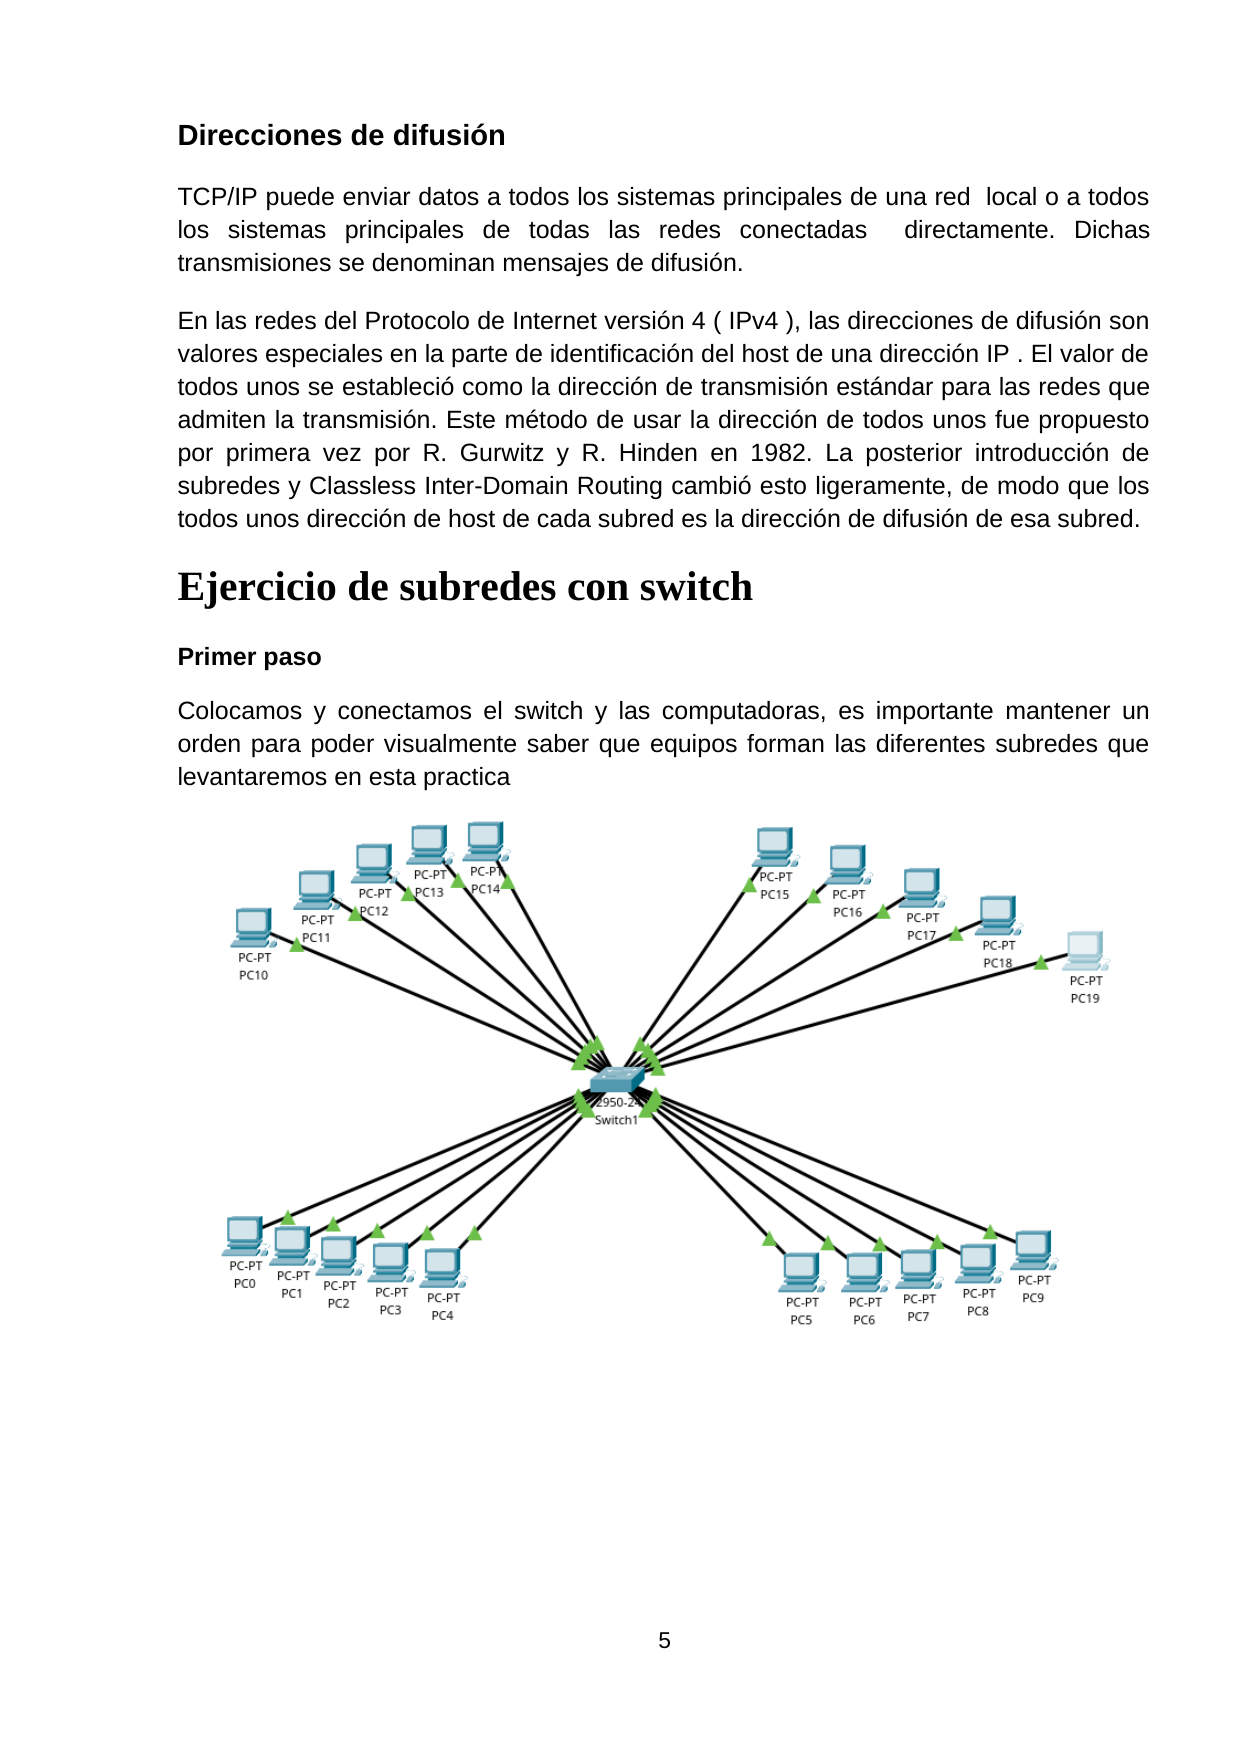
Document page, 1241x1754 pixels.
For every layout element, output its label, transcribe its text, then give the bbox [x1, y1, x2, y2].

text TCP/IP puede enviar datos a todos los sistemas principales de una red local o a todos los sistemas principales de todas las redes conectadas directamente. Dichas transmisiones se denominan mensajes de difusión. [177, 182, 1152, 276]
text Ejercicio de subredes con switch [177, 562, 1152, 610]
picture [215, 815, 1114, 1331]
text Direcciones de difusión [177, 118, 1152, 152]
text En las redes del Protocolo de Internet versión 4 ( IPv4 ), las direcciones de difusión son valores especiales en la parte de identificación del host de una dirección IP . El valor de todos unos se estableció como la dirección de transmisión estándar para las redes que admiten la transmisión. Este método de usar la dirección de todos unos fue propuesto por primera vez por R. Gurwitz y R. Hinden en 1982. La posterior introducción de subredes y Classless Inter-Domain Routing cambió esto ligeramente, de modo que los todos unos dirección de host de cada subred es la dirección de difusión de esa subred. [177, 306, 1152, 533]
text Colocamos y conectamos el switch y las computadoras, es importante mantener un orden para poder visualmente saber que equipos forman las diferentes subredes que levantaremos en esta practica [177, 696, 1152, 791]
text Primer paso [177, 642, 1152, 671]
